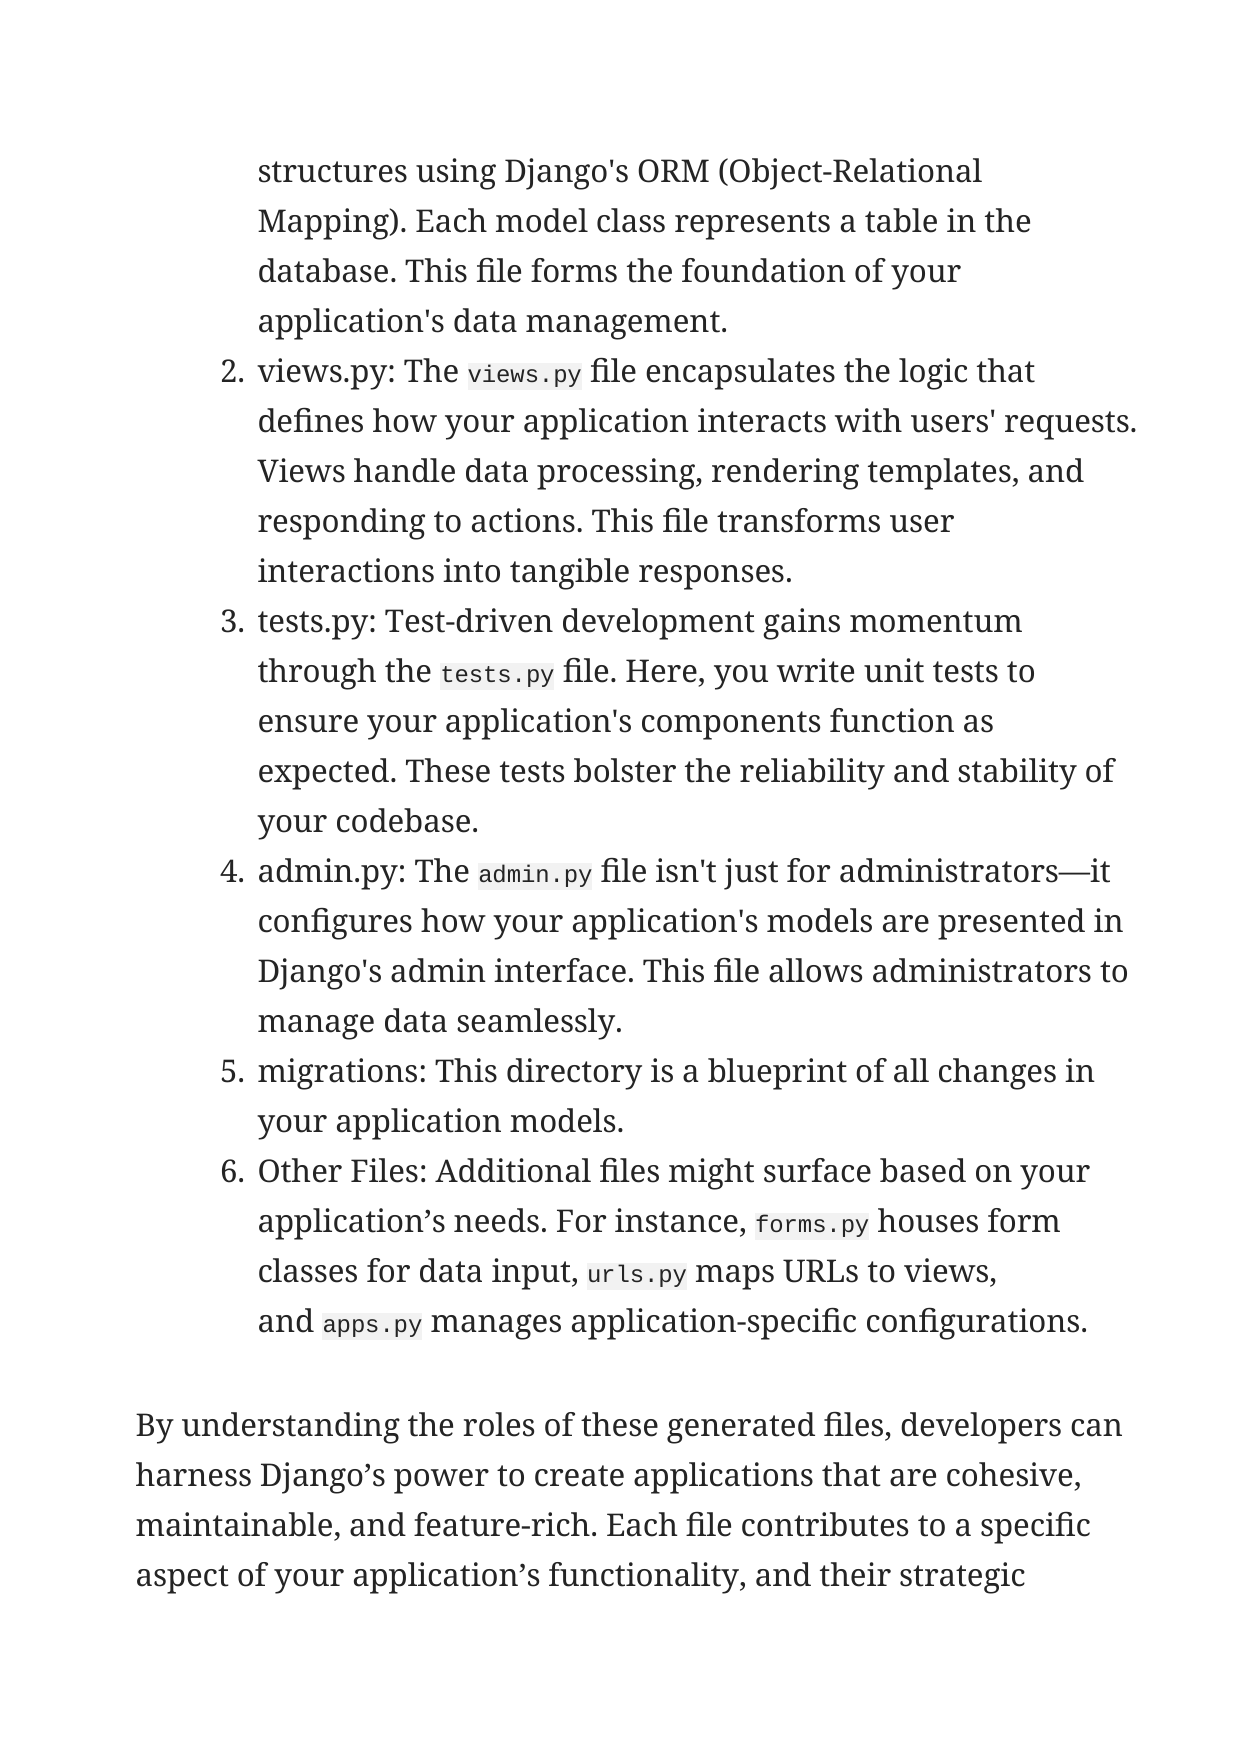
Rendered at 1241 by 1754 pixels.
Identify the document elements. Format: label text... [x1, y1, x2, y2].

list tests.py: Test-driven development gains momentum through the tests.py file. Here, you write unit tests to ensure your application's components function as expected. These tests bolster the reliability and stability of your codebase. [220, 592, 1138, 842]
list migrations: This directory is a blueprint of all changes in your application models. [220, 1042, 1138, 1142]
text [135, 1395, 1138, 1595]
list Other Files: Additional files might surface based on your application’s needs. For instance, forms.py houses form classes for data input, urls.py maps URLs to views, and apps.py manages application-specific configurations. [220, 1142, 1138, 1342]
list admin.py: The admin.py file isn't just for administrators—it configures how your application's models are presented in Django's admin interface. This file allows administrators to manage data seamlessly. [220, 842, 1138, 1042]
list views.py: The views.py file encapsulates the logic that defines how your application interacts with users' requests. Views handle data processing, rendering templates, and responding to actions. This file transforms user interactions into tangible responses. [220, 342, 1138, 592]
